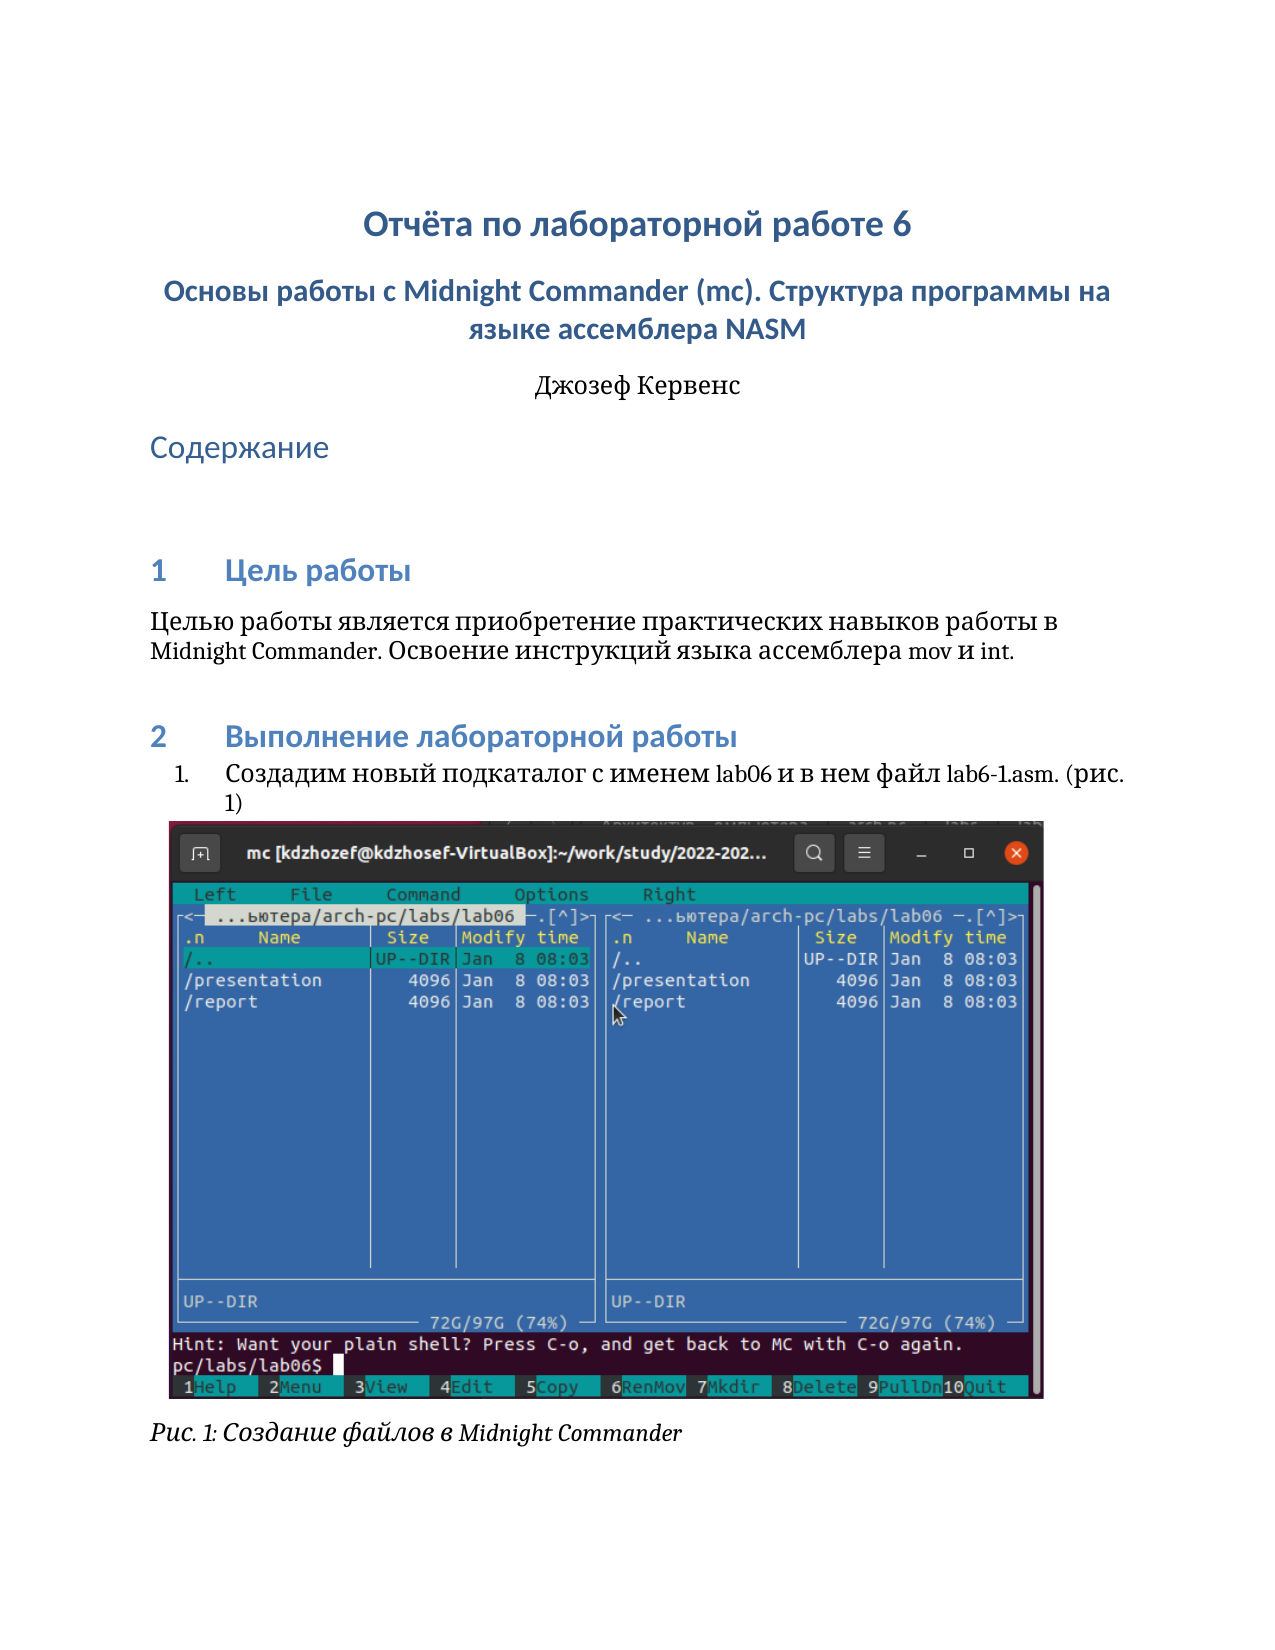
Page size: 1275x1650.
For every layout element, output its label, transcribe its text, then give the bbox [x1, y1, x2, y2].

title Отчёта по лабораторной работе 6 [150, 200, 1125, 246]
text Джозеф Кервенс [150, 372, 1125, 401]
list Создадим новый подкаталог с именем lab06 и в нем файл lab6-1.asm. (рис. 1) [175, 760, 1125, 817]
picture [168, 821, 1044, 1399]
subtitle 1 Цель работы [150, 548, 1125, 589]
subtitle Основы работы с Midnight Commander (mc). Структура программы на языке ассемблера NASM [150, 271, 1125, 347]
text Рис. 1: Создание файлов в Midnight Commander [150, 1419, 1125, 1448]
subtitle 2 Выполнение лабораторной работы [150, 716, 1125, 756]
text Целью работы является приобретение практических навыков работы в Midnight Commander. Освоение инструкций языка ассемблера mov и int. [150, 608, 1125, 666]
